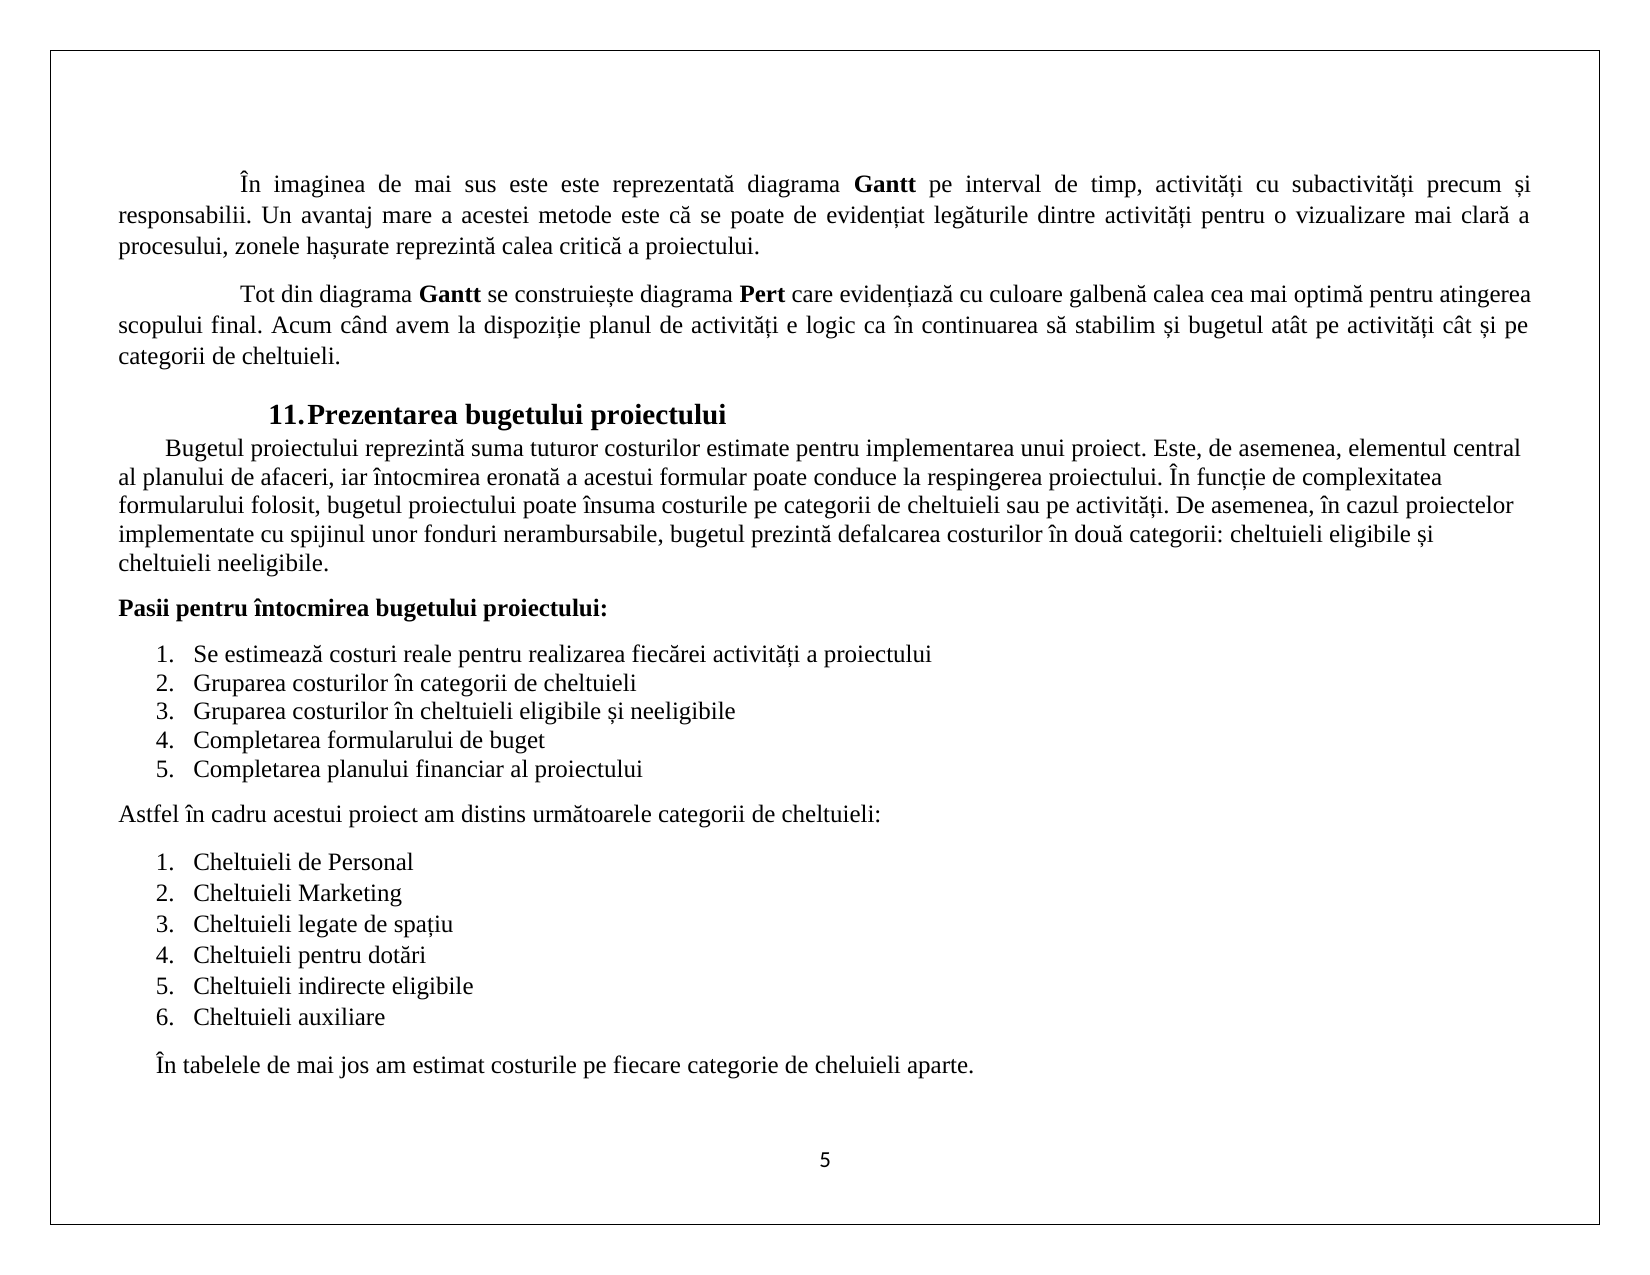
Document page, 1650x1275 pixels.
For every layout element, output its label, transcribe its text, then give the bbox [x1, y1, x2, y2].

text Astfel în cadru acestui proiect am distins următoarele categorii de cheltuieli: [118, 799, 1532, 828]
list Completarea planului financiar al proiectului [156, 754, 1532, 783]
text Tot din diagrama Gantt se construiește diagrama Pert care evidențiază cu culoare galbenă calea cea mai optimă pentru atingerea scopului final. Acum când avem la dispoziție planul de activități e logic ca în continuarea să stabilim și bugetul atât pe activități cât și pe categorii de cheltuieli. [118, 279, 1532, 369]
list Cheltuieli legate de spațiu [156, 909, 1532, 938]
text Pasii pentru întocmirea bugetului proiectului: [118, 593, 1532, 622]
list Cheltuieli de Personal [156, 847, 1532, 876]
text În tabelele de mai jos am estimat costurile pe fiecare categorie de cheluieli aparte. [156, 1050, 1532, 1079]
list Gruparea costurilor în categorii de cheltuieli [156, 668, 1532, 696]
list Cheltuieli indirecte eligibile [156, 971, 1532, 1000]
text În imaginea de mai sus este este reprezentată diagrama Gantt pe interval de timp, activități cu subactivități precum și responsabilii. Un avantaj mare a acestei metode este că se poate de evidențiat legăturile dintre activități pentru o vizualizare mai clară a procesului, zonele hașurate reprezintă calea critică a proiectului. [118, 169, 1532, 260]
text Bugetul proiectului reprezintă suma tuturor costurilor estimate pentru implementarea unui proiect. Este, de asemenea, elementul central al planului de afaceri, iar întocmirea eronată a acestui formular poate conduce la respingerea proiectului. În funcție de complexitatea formularului folosit, bugetul proiectului poate însuma costurile pe categorii de cheltuieli sau pe activități. De asemenea, în cazul proiectelor implementate cu spijinul unor fonduri nerambursabile, bugetul prezintă defalcarea costurilor în două categorii: cheltuieli eligibile și cheltuieli neeligibile. [118, 433, 1532, 577]
subtitle Prezentarea bugetului proiectului [268, 397, 1532, 430]
list Se estimează costuri reale pentru realizarea fiecărei activități a proiectului [156, 639, 1532, 668]
list Cheltuieli pentru dotări [156, 940, 1532, 969]
list Cheltuieli auxiliare [156, 1002, 1532, 1031]
list Gruparea costurilor în cheltuieli eligibile și neeligibile [156, 696, 1532, 725]
list Completarea formularului de buget [156, 725, 1532, 754]
list Cheltuieli Marketing [156, 878, 1532, 907]
